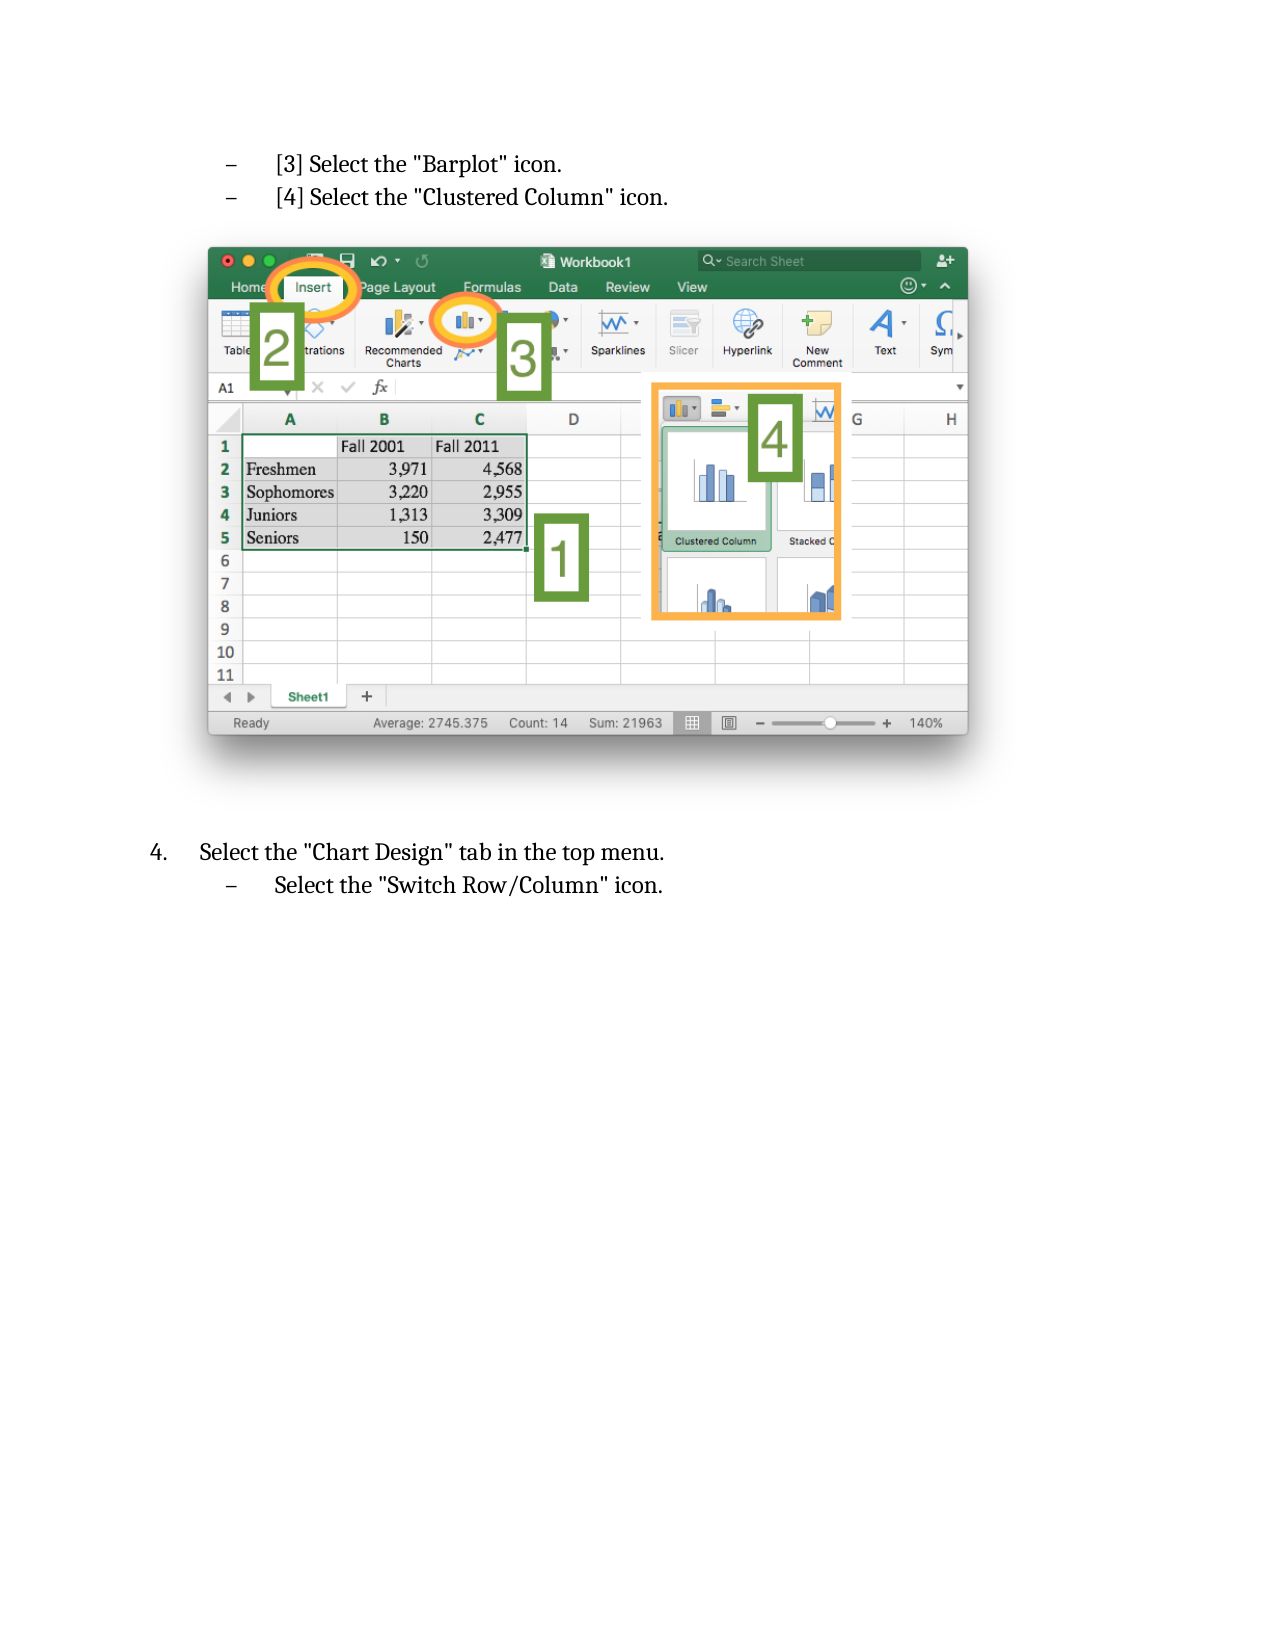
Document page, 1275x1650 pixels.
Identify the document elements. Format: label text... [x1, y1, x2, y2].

list [3] Select the "Barplot" icon. [225, 150, 1125, 179]
list [4] Select the "Clustered Column" icon. [225, 182, 1125, 211]
list Select the "Chart Design" tab in the top menu. [150, 838, 1125, 867]
list Select the "Switch Row/Column" icon. [225, 871, 1125, 899]
picture [150, 215, 1025, 818]
